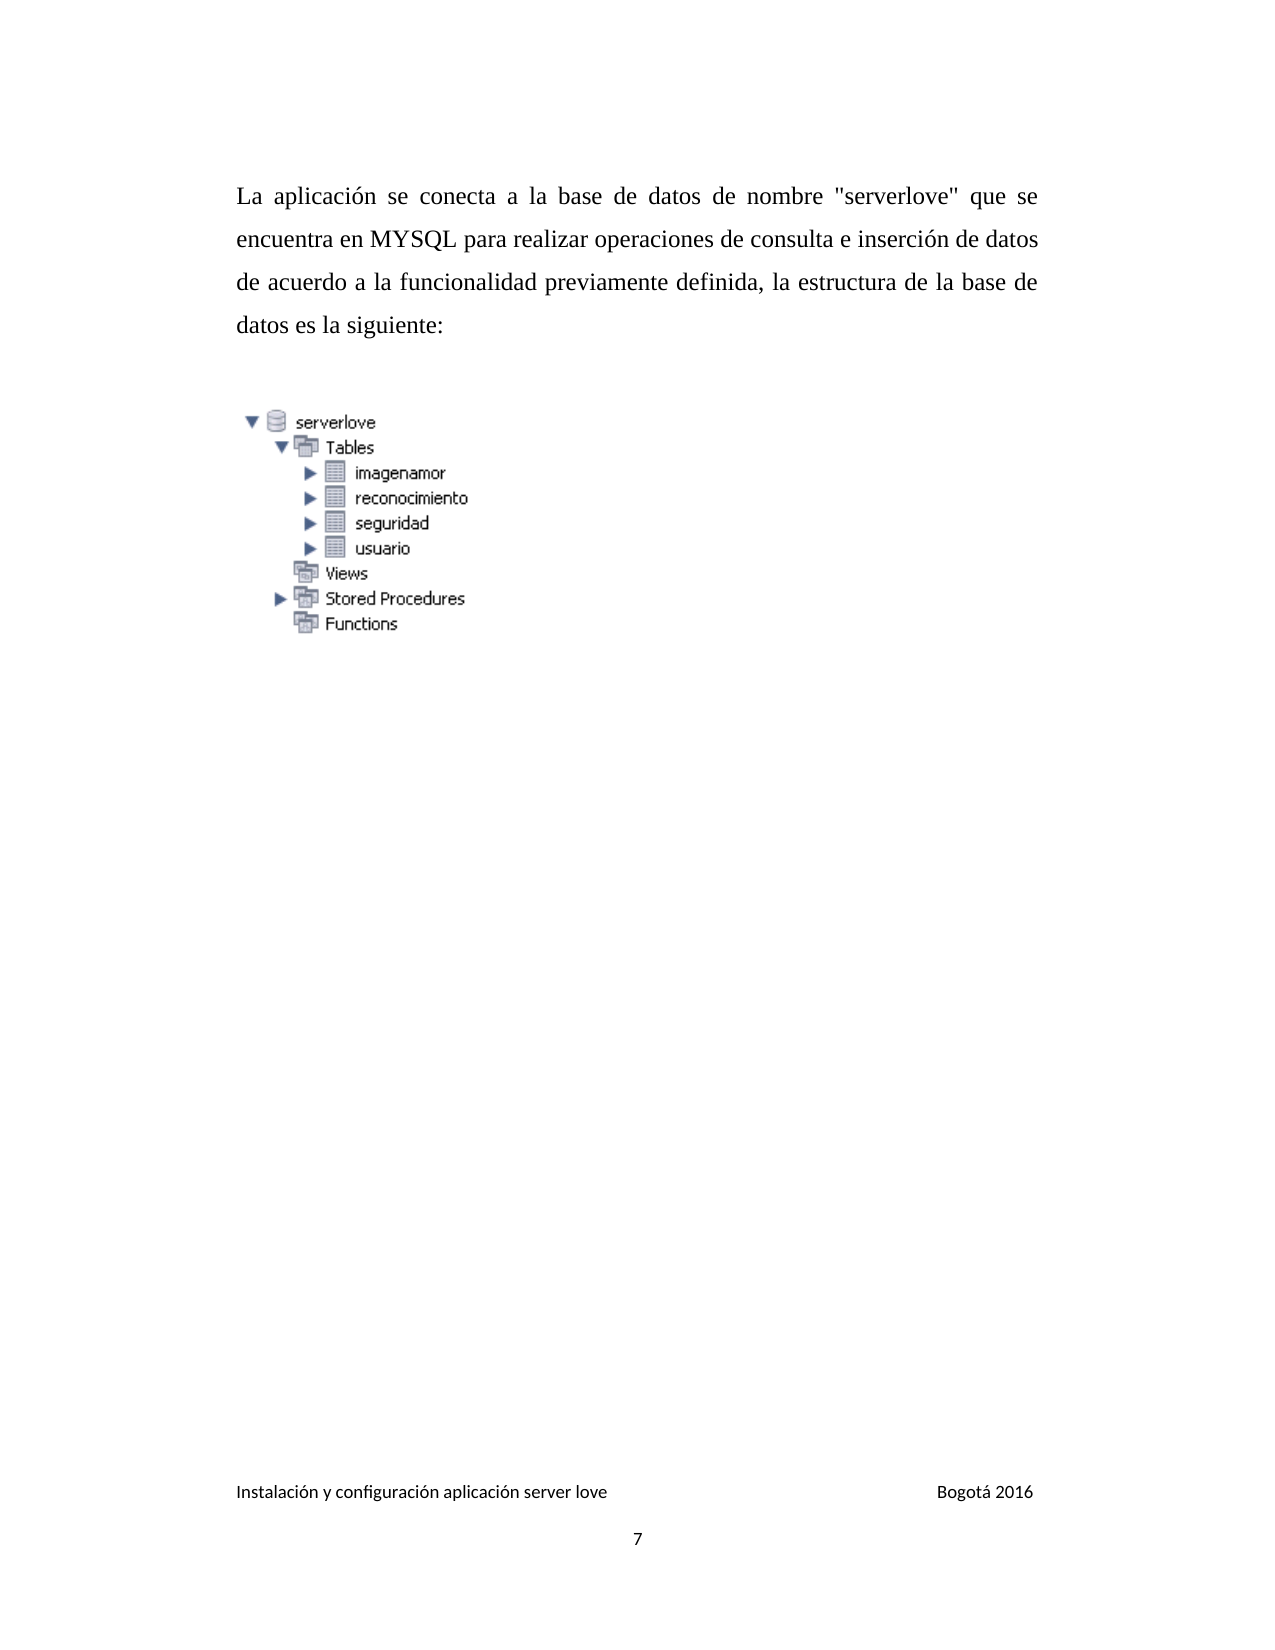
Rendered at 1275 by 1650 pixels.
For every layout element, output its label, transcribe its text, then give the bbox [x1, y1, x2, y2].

text La aplicación se conecta a la base de datos de nombre "serverlove" que se encuentra en MYSQL para realizar operaciones de consulta e inserción de datos de acuerdo a la funcionalidad previamente definida, la estructura de la base de datos es la siguiente: [236, 181, 1039, 339]
picture [236, 407, 524, 635]
